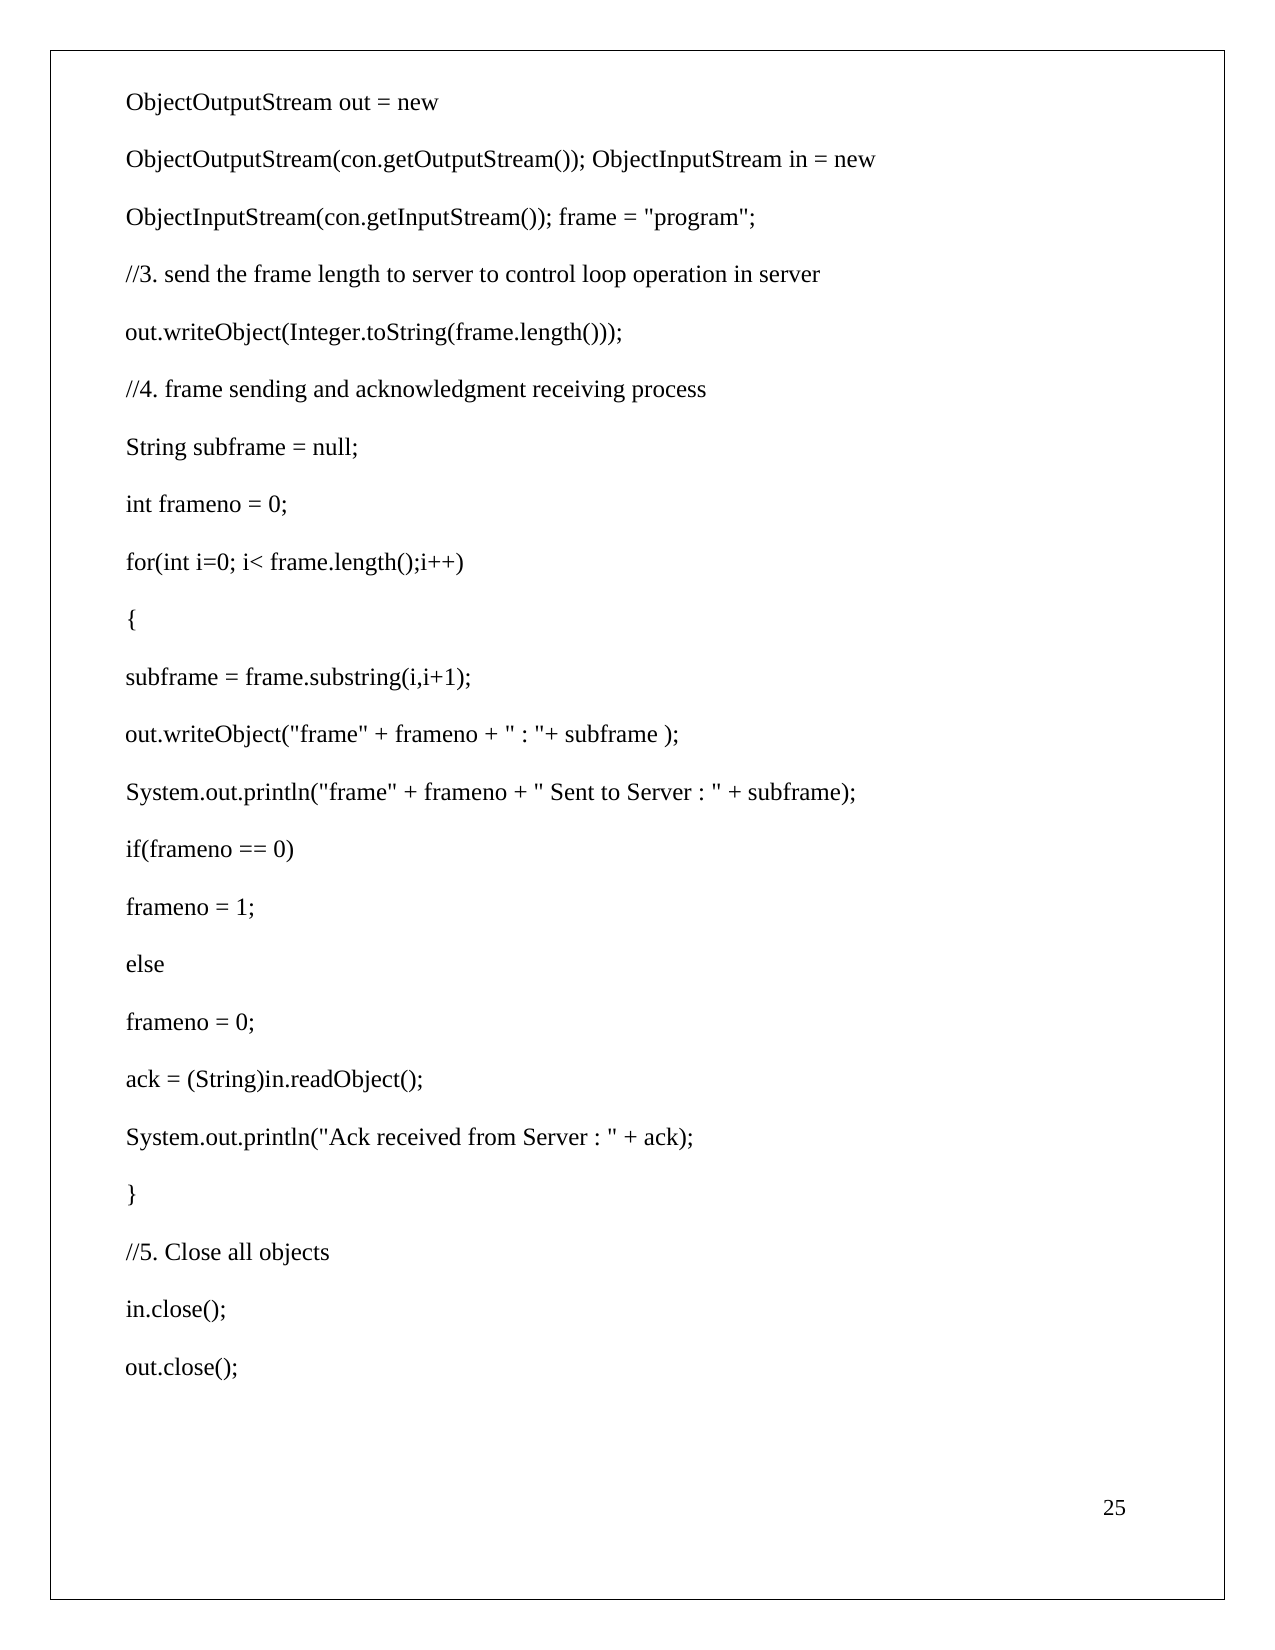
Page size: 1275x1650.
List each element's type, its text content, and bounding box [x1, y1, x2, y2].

text frameno = 1; else [126, 892, 257, 978]
text System.out.println("frame" + frameno + " Sent to Server : " + subframe); if(frameno == 0) [126, 777, 937, 863]
text System.out.println("Ack received from Server : " + ack); [126, 1122, 1213, 1151]
text //3. send the frame length to server to control loop operation in server out.writeObject(Integer.toString(frame.length())); [125, 259, 1128, 346]
text out.close(); [125, 1352, 1213, 1381]
text frameno = 0; [126, 1007, 1213, 1036]
text subframe = frame.substring(i,i+1); out.writeObject("frame" + frameno + " : "+ subframe ); [125, 662, 713, 748]
text } [126, 1179, 1213, 1208]
text //4. frame sending and acknowledgment receiving process String subframe = null; [126, 374, 746, 461]
text ack = (String)in.readObject(); [126, 1064, 1213, 1093]
text //5. Close all objects in.close(); [126, 1237, 334, 1323]
text int frameno = 0; [126, 489, 1213, 518]
text { [126, 604, 1213, 633]
text ObjectOutputStream out = new ObjectOutputStream(con.getOutputStream()); ObjectInputStream in = new ObjectInputStream(con.getInputStream()); frame = "program"; [126, 87, 905, 230]
text for(int i=0; i< frame.length();i++) [126, 547, 1213, 576]
